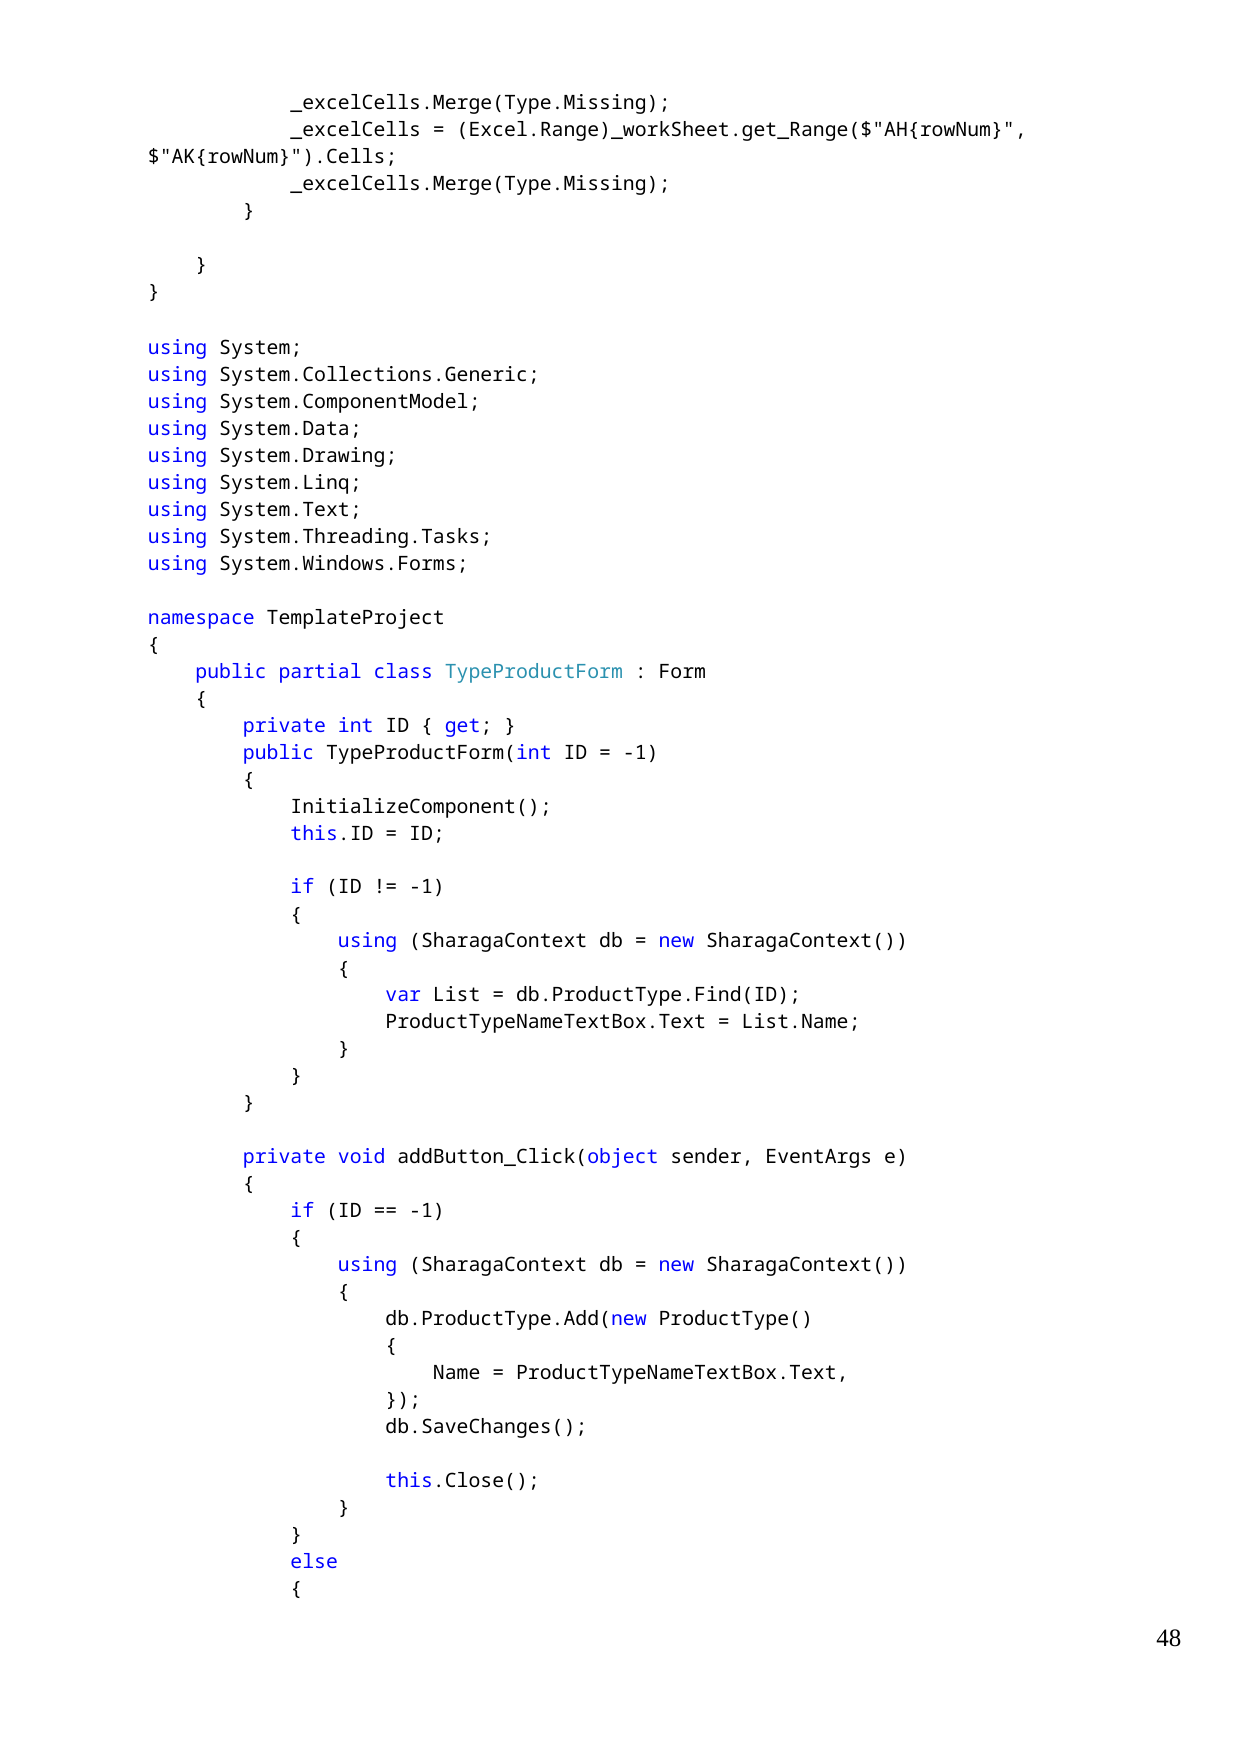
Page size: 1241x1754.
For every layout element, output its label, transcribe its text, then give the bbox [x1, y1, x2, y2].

text private int ID { get; } [148, 711, 1181, 738]
text { [148, 1223, 1181, 1251]
text using System.Linq; [148, 468, 1181, 495]
text using (SharagaContext db = new SharagaContext()) [148, 927, 1181, 954]
text else [148, 1547, 1181, 1574]
text _excelCells.Merge(Type.Missing); [148, 89, 1181, 116]
text private void addButton_Click(object sender, EventArgs e) [148, 1143, 1181, 1169]
text } [148, 1035, 1181, 1062]
text if (ID == -1) [148, 1197, 1181, 1223]
text using System.Drawing; [148, 441, 1181, 468]
text } [148, 251, 1181, 277]
text db.ProductType.Add(new ProductType() [148, 1304, 1181, 1331]
text _excelCells.Merge(Type.Missing); [148, 169, 1181, 197]
text this.ID = ID; [148, 819, 1181, 846]
text using System.Data; [148, 414, 1181, 441]
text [148, 1251, 1181, 1277]
text InitializeComponent(); [148, 792, 1181, 819]
text { [148, 1277, 1181, 1304]
text ProductTypeNameTextBox.Text = List.Name; [148, 1008, 1181, 1035]
text { [148, 1574, 1181, 1601]
text } [148, 1062, 1181, 1089]
text { [148, 954, 1181, 981]
text } [148, 1089, 1181, 1116]
text { [148, 900, 1181, 927]
text public TypeProductForm(int ID = -1) [148, 738, 1181, 765]
text }); [148, 1385, 1181, 1412]
text } [148, 197, 1181, 223]
text } [148, 277, 1181, 304]
text using System.Text; [148, 495, 1181, 522]
text using System.Collections.Generic; [148, 360, 1181, 387]
text this.Close(); [148, 1466, 1181, 1493]
text var List = db.ProductType.Find(ID); [148, 981, 1181, 1008]
text Name = ProductTypeNameTextBox.Text, [148, 1358, 1181, 1385]
text using System.ComponentModel; [148, 387, 1181, 414]
text using System; [148, 333, 1181, 360]
text { [148, 630, 1181, 657]
text db.SaveChanges(); [148, 1412, 1181, 1439]
text } [148, 1520, 1181, 1547]
text if (ID != -1) [148, 873, 1181, 900]
text { [148, 684, 1181, 711]
text } [148, 1493, 1181, 1520]
text { [148, 1331, 1181, 1358]
text namespace TemplateProject [148, 603, 1181, 630]
text { [148, 765, 1181, 792]
text _excelCells = (Excel.Range)_workSheet.get_Range($"AH{rowNum}", $"AK{rowNum}").Cells; [148, 116, 1181, 169]
text { [148, 1169, 1181, 1197]
text using System.Threading.Tasks; [148, 522, 1181, 549]
text using System.Windows.Forms; [148, 549, 1181, 576]
text public partial class TypeProductForm : Form [148, 657, 1181, 684]
